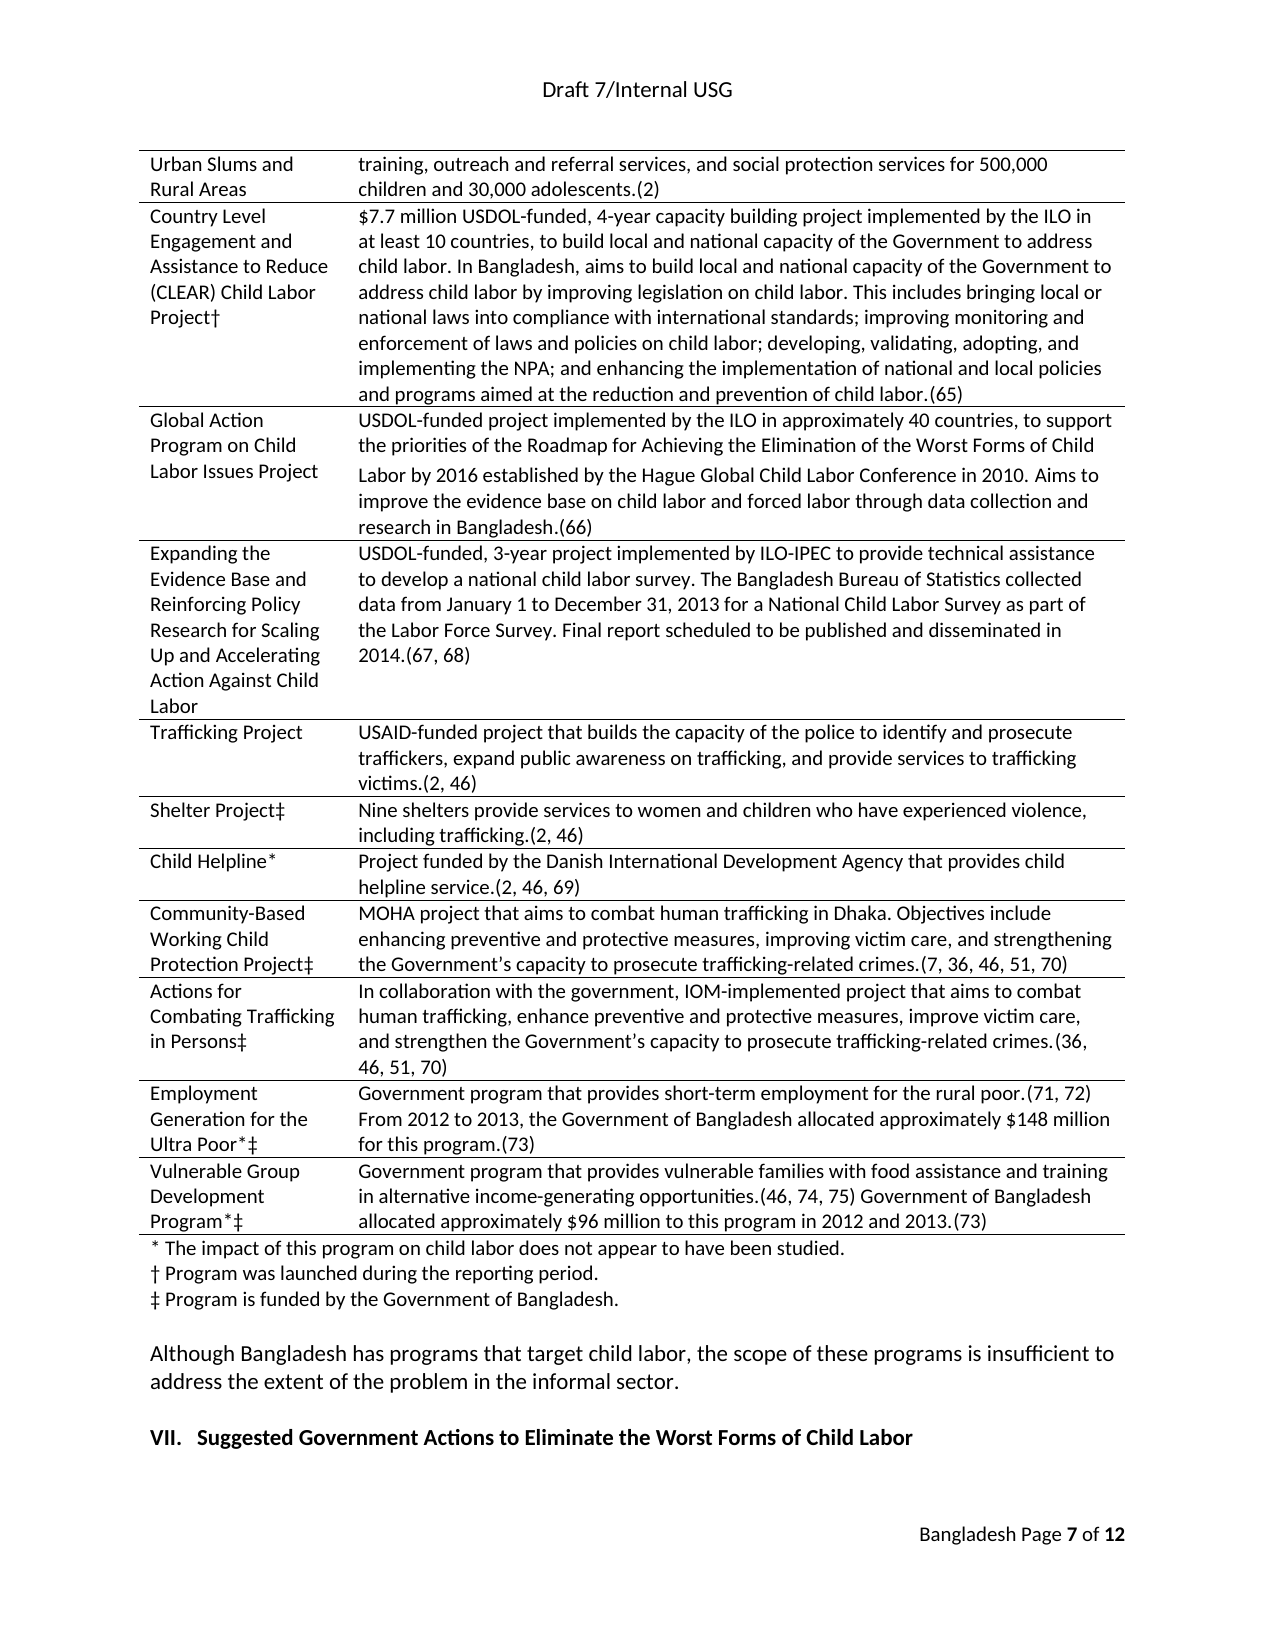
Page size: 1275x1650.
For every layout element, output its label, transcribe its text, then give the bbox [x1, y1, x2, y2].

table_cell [139, 151, 347, 202]
table_cell Community-Based Working Child Protection Project‡ [139, 901, 347, 977]
table_cell Trafficking Project [139, 720, 347, 796]
table_cell Government program that provides short-term employment for the rural poor.(71, 72) From 2012 to 2013, the Government of Bangladesh allocated approximately $148 million for this program.(73) [347, 1081, 1125, 1157]
table_cell $7.7 million USDOL-funded, 4-year capacity building project implemented by the ILO in at least 10 countries, to build local and national capacity of the Government to address child labor. In Bangladesh, aims to build local and national capacity of the Government to address child labor by improving legislation on child labor. This includes bringing local or national laws into compliance with international standards; improving monitoring and enforcement of laws and policies on child labor; developing, validating, adopting, and implementing the NPA; and enhancing the implementation of national and local policies and programs aimed at the reduction and prevention of child labor.(65) [347, 203, 1125, 406]
table_cell USDOL-funded project implemented by the ILO in approximately 40 countries, to support the priorities of the Roadmap for Achieving the Elimination of the Worst Forms of Child Labor by 2016 established by the Hague Global Child Labor Conference in 2010. Aims to improve the evidence base on child labor and forced labor through data collection and research in Bangladesh.(66) [347, 407, 1125, 539]
table_cell Country Level Engagement and Assistance to Reduce (CLEAR) Child Labor Project† [139, 203, 347, 406]
table_cell Global Action Program on Child Labor Issues Project [139, 407, 347, 539]
table_cell Government program that provides vulnerable families with food assistance and training in alternative income-generating opportunities.(46, 74, 75) Government of Bangladesh allocated approximately $96 million to this program in 2012 and 2013.(73) [347, 1158, 1125, 1234]
table_cell Employment Generation for the Ultra Poor*‡ [139, 1081, 347, 1157]
table_cell Expanding the Evidence Base and Reinforcing Policy Research for Scaling Up and Accelerating Action Against Child Labor [139, 541, 347, 718]
table_cell Nine shelters provide services to women and children who have experienced violence, including trafficking.(2, 46) [347, 797, 1125, 848]
table_cell Project funded by the Danish International Development Agency that provides child helpline service.(2, 46, 69) [347, 849, 1125, 899]
subtitle Suggested Government Actions to Eliminate the Worst Forms of Child Labor [150, 1423, 1125, 1451]
table_cell Shelter Project‡ [139, 797, 347, 848]
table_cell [347, 151, 1125, 202]
text † Program was launched during the reporting period. [150, 1261, 1125, 1286]
table_cell Actions for Combating Trafficking in Persons‡ [139, 978, 347, 1079]
table_cell MOHA project that aims to combat human trafficking in Dhaka. Objectives include enhancing preventive and protective measures, improving victim care, and strengthening the Government’s capacity to prosecute trafficking-related crimes.(7, 36, 46, 51, 70) [347, 901, 1125, 977]
table_cell USDOL-funded, 3-year project implemented by ILO-IPEC to provide technical assistance to develop a national child labor survey. The Bangladesh Bureau of Statistics collected data from January 1 to December 31, 2013 for a National Child Labor Survey as part of the Labor Force Survey. Final report scheduled to be published and disseminated in 2014.(67, 68) [347, 541, 1125, 718]
text ‡ Program is funded by the Government of Bangladesh. [150, 1286, 1125, 1311]
text * The impact of this program on child labor does not appear to have been studied. [150, 1235, 1125, 1261]
table_cell USAID-funded project that builds the capacity of the police to identify and prosecute traffickers, expand public awareness on trafficking, and provide services to trafficking victims.(2, 46) [347, 720, 1125, 796]
table_cell In collaboration with the government, IOM-implemented project that aims to combat human trafficking, enhance preventive and protective measures, improve victim care, and strengthen the Government’s capacity to prosecute trafficking-related crimes.(36, 46, 51, 70) [347, 978, 1125, 1079]
table_cell Vulnerable Group Development Program*‡ [139, 1158, 347, 1234]
table_cell Child Helpline* [139, 849, 347, 899]
text Although Bangladesh has programs that target child labor, the scope of these programs is insufficient to address the extent of the problem in the informal sector. [150, 1339, 1125, 1395]
